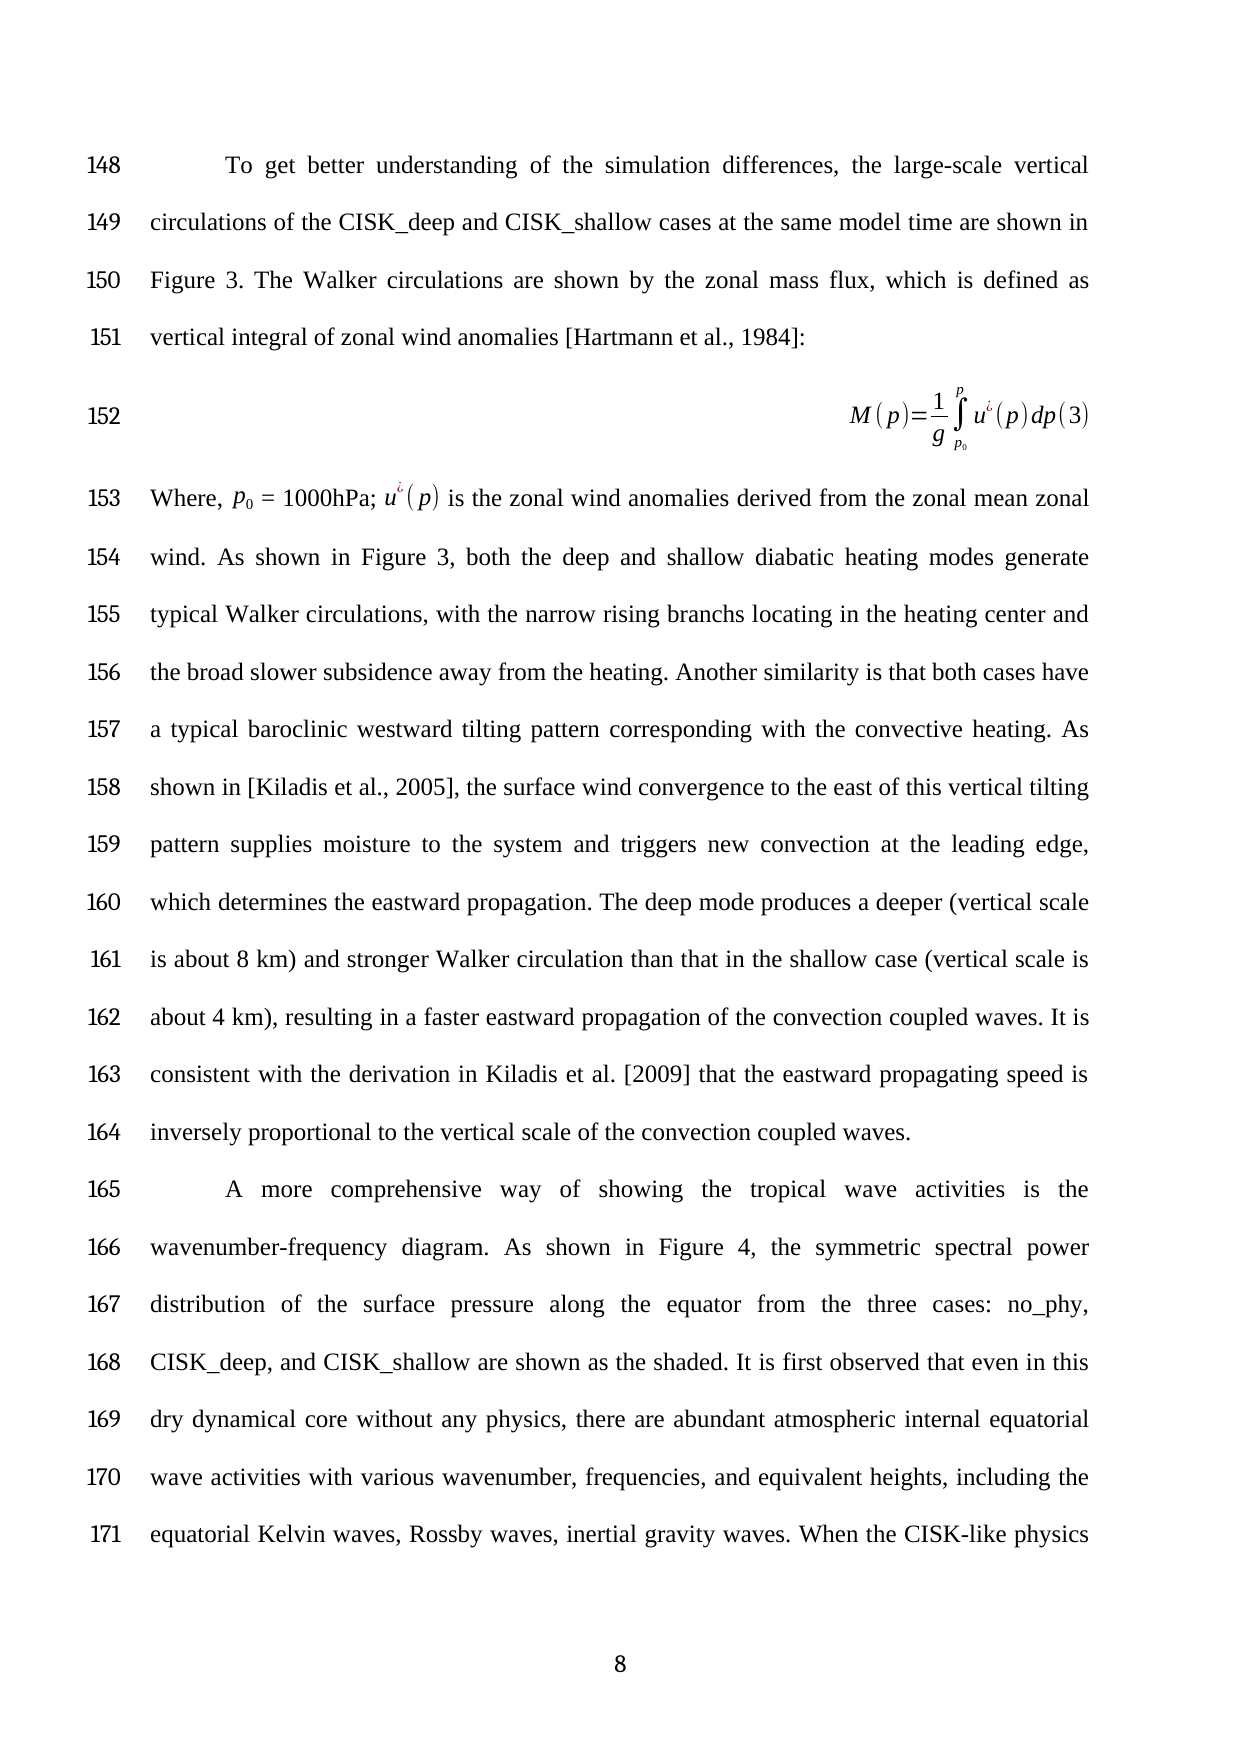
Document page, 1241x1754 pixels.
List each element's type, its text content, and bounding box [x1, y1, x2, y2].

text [150, 1174, 1090, 1548]
text Where, = 1000hPa; is the zonal wind anomalies derived from the zonal mean zonal wind. As shown in Figure 3, both the deep and shallow diabatic heating modes generate typical Walker circulations, with the narrow rising branchs locating in the heating center and the broad slower subsidence away from the heating. Another similarity is that both cases have a typical baroclinic westward tilting pattern corresponding with the convective heating. As shown in [Kiladis et al., 2005], the surface wind convergence to the east of this vertical tilting pattern supplies moisture to the system and triggers new convection at the leading edge, which determines the eastward propagation. The deep mode produces a deeper (vertical scale is about 8 km) and stronger Walker circulation than that in the shallow case (vertical scale is about 4 km), resulting in a faster eastward propagation of the convection coupled waves. It is consistent with the derivation in Kiladis et al. [2009] that the eastward propagating speed is inversely proportional to the vertical scale of the convection coupled waves. [150, 482, 1090, 1146]
text To get better understanding of the simulation differences, the large-scale vertical circulations of the CISK_deep and CISK_shallow cases at the same model time are shown in Figure 3. The Walker circulations are shown by the zonal mass flux, which is defined as vertical integral of zonal wind anomalies [Hartmann et al., 1984]: [150, 150, 1090, 351]
